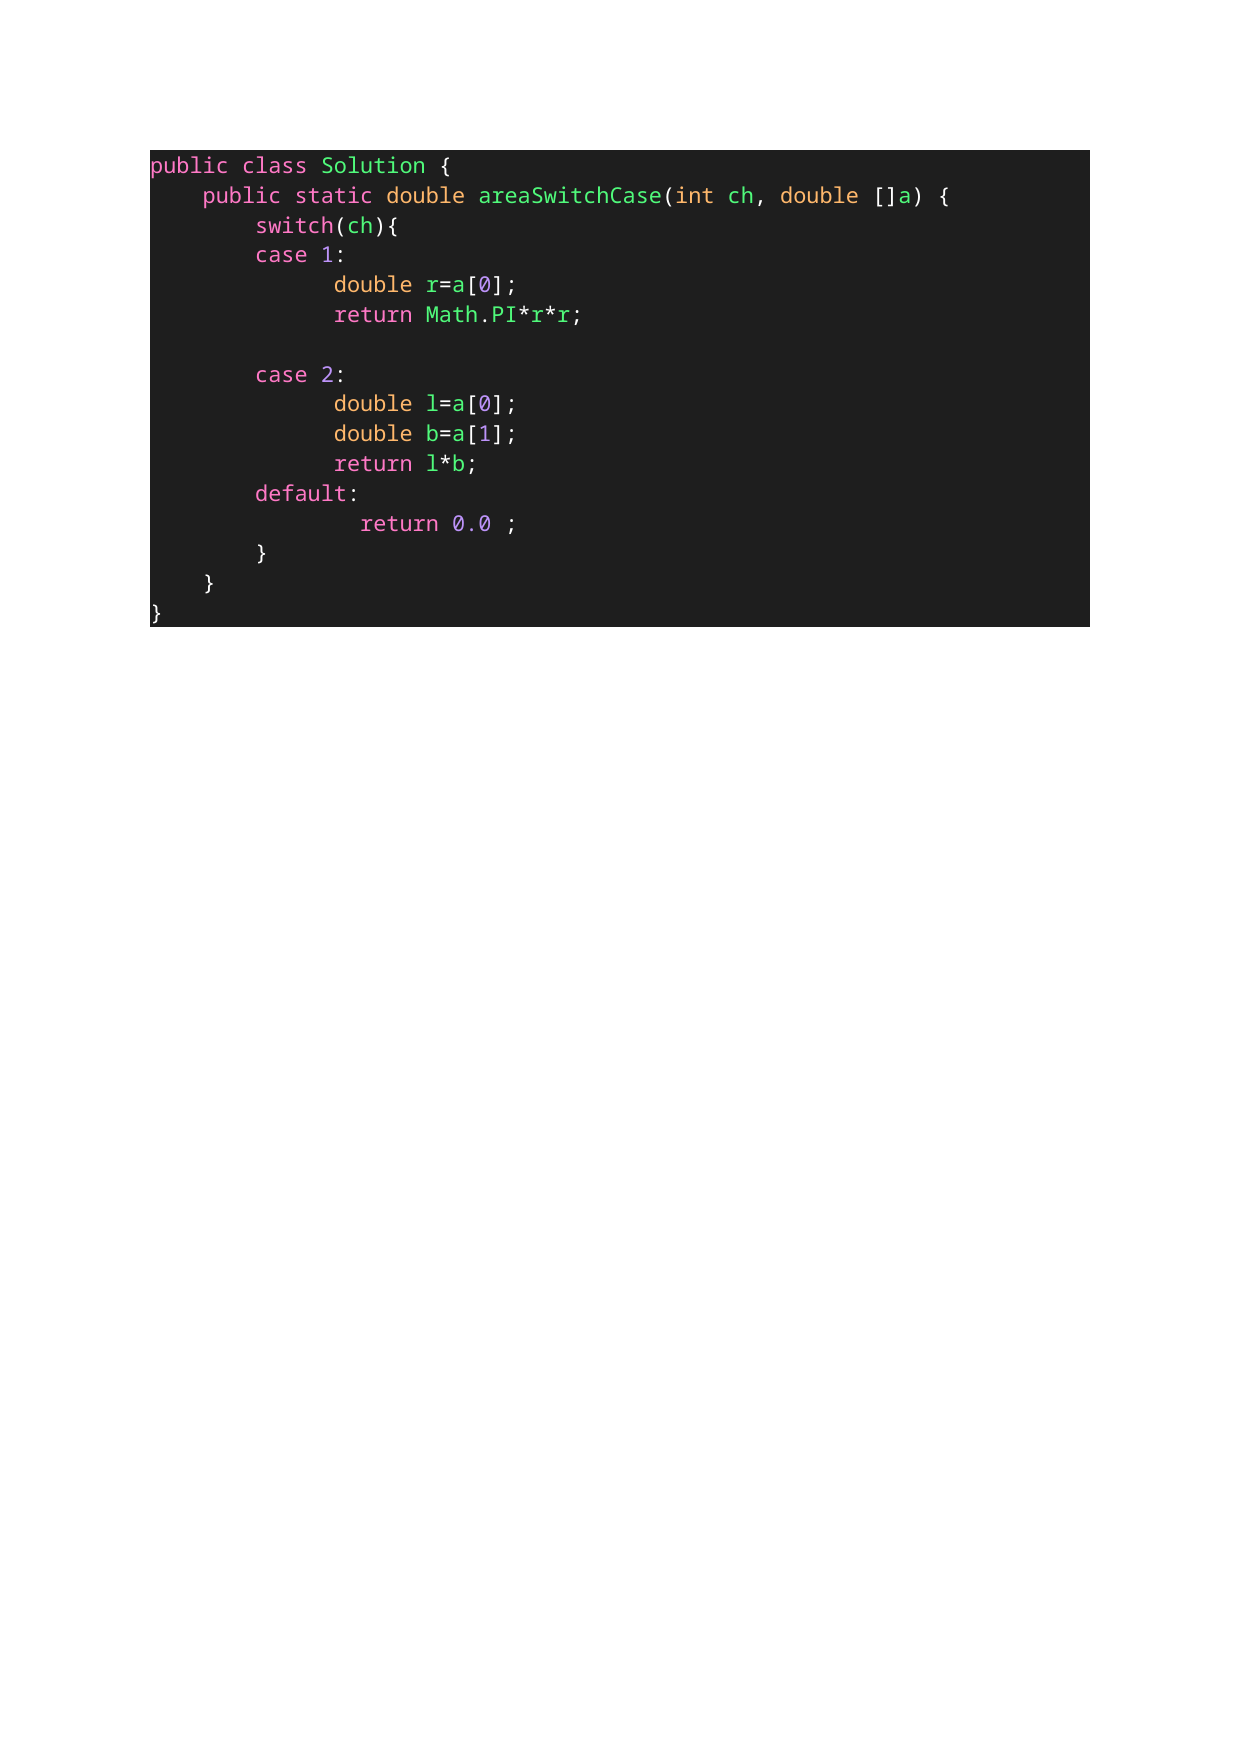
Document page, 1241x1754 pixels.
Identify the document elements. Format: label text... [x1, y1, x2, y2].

text } [150, 597, 1090, 627]
text case 1: [150, 239, 1090, 269]
text return 0.0 ; [150, 507, 1090, 537]
text return Math.PI*r*r; [150, 299, 1090, 329]
text double l=a[0]; [150, 388, 1090, 418]
text public class Solution { [150, 150, 1090, 180]
text double r=a[0]; [150, 269, 1090, 299]
text default: [150, 478, 1090, 507]
text } [150, 537, 1090, 567]
text case 2: [150, 358, 1090, 388]
text return l*b; [150, 448, 1090, 478]
text switch(ch){ [150, 209, 1090, 239]
text public static double areaSwitchCase(int ch, double []a) { [150, 180, 1090, 209]
text double b=a[1]; [150, 418, 1090, 448]
text } [150, 567, 1090, 597]
